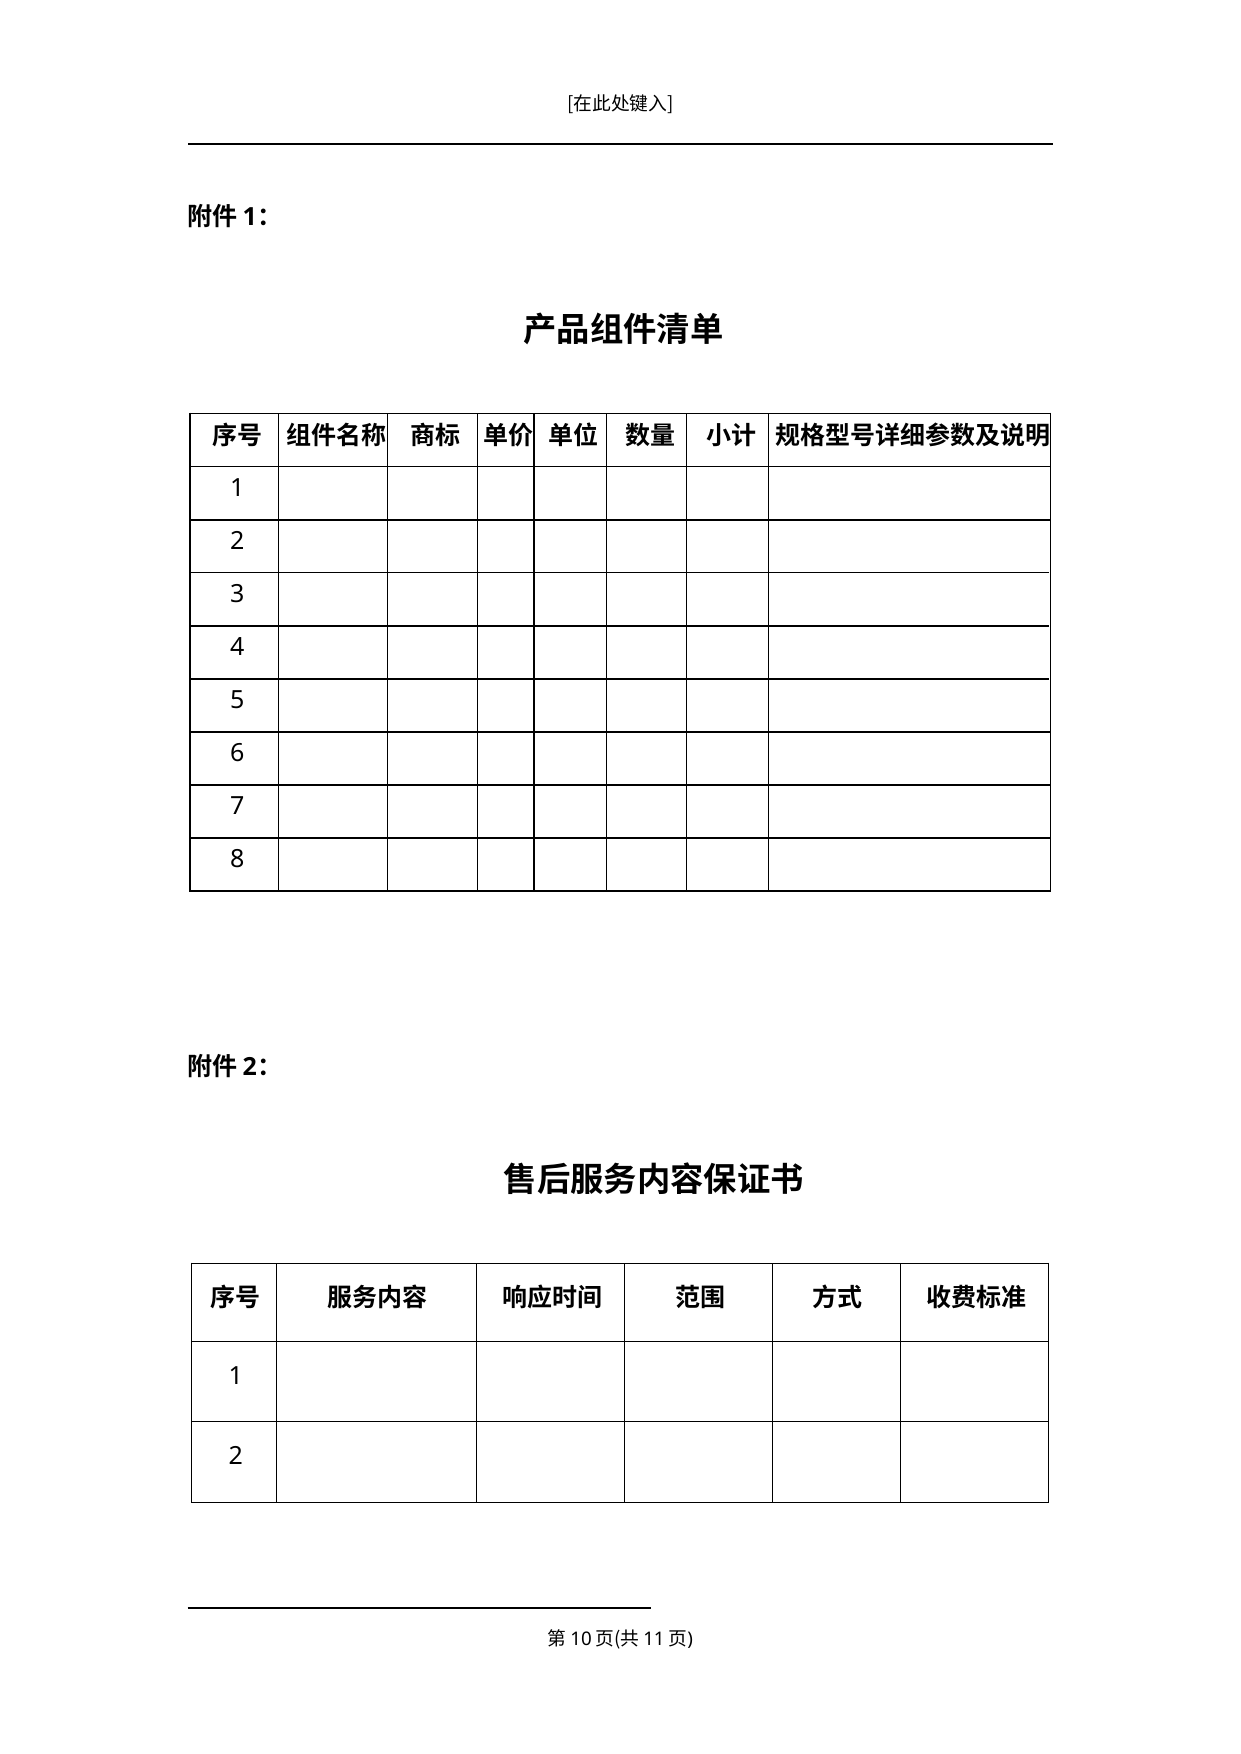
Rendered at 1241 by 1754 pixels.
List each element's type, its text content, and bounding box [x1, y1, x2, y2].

table_cell [687, 627, 768, 678]
table_cell [769, 521, 1050, 572]
text 附件2： [187, 1032, 1053, 1097]
table_cell [769, 625, 1050, 678]
table_cell [535, 627, 606, 678]
table_cell [769, 839, 1050, 890]
table_cell [535, 467, 606, 519]
table_cell [478, 573, 533, 625]
table_header 单位 [535, 414, 606, 466]
table_cell [279, 786, 387, 837]
table_header 单价 [478, 414, 533, 466]
table_cell [478, 680, 533, 731]
table_cell [535, 733, 606, 784]
table_cell [388, 627, 477, 678]
table_cell [388, 839, 477, 890]
table_cell [279, 680, 387, 731]
table_header 响应时间 [477, 1264, 624, 1341]
table_cell 4 [191, 627, 278, 678]
table_cell [277, 1422, 476, 1502]
table_cell [607, 627, 686, 678]
table_header 范围 [625, 1264, 772, 1341]
table_cell [607, 680, 686, 731]
table_cell [769, 467, 1050, 519]
table_cell [769, 786, 1050, 837]
table_cell [607, 786, 686, 837]
table_cell [625, 1342, 772, 1421]
table_cell 3 [191, 573, 278, 625]
table_cell 7 [191, 786, 278, 837]
table_cell [687, 521, 768, 572]
text 产品组件清单 [187, 294, 1059, 359]
table_cell [279, 839, 387, 890]
table_cell [769, 733, 1050, 784]
table_cell [607, 521, 686, 572]
table_header 商标 [388, 414, 477, 466]
table_cell [388, 680, 477, 731]
table_cell [769, 678, 1050, 731]
table_cell [687, 839, 768, 890]
table_cell [687, 573, 768, 625]
table_cell [279, 733, 387, 784]
table_cell [687, 680, 768, 731]
table_cell 8 [191, 839, 278, 890]
table_cell [277, 1342, 476, 1421]
table_cell [478, 521, 533, 572]
table_cell [478, 733, 533, 784]
table_header 服务内容 [277, 1264, 476, 1341]
table_cell [901, 1342, 1048, 1421]
table_cell 1 [191, 467, 278, 519]
table_cell [607, 573, 686, 625]
table_header 序号 [192, 1264, 276, 1341]
text 附件1： [187, 182, 1059, 247]
table_cell [388, 786, 477, 837]
table_cell [477, 1422, 624, 1502]
table_cell 2 [192, 1422, 276, 1502]
table_cell [687, 467, 768, 519]
table_cell [535, 573, 606, 625]
table_cell [901, 1422, 1048, 1502]
table_cell 2 [191, 521, 278, 572]
table_cell [773, 1422, 900, 1502]
table_cell [388, 573, 477, 625]
table_header 组件名称 [279, 414, 387, 466]
table_cell [535, 786, 606, 837]
table_cell [279, 467, 387, 519]
table_cell [478, 627, 533, 678]
table_cell [477, 1342, 624, 1421]
table_header 规格型号详细参数及说明 [769, 414, 1050, 466]
table_cell [478, 786, 533, 837]
table_cell [687, 733, 768, 784]
text 售后服务内容保证书 [187, 1144, 1053, 1209]
table_cell [478, 467, 533, 519]
table_cell [769, 572, 1050, 625]
table_cell [607, 839, 686, 890]
table_header 小计 [687, 414, 768, 466]
table_cell [279, 521, 387, 572]
table_header 数量 [607, 414, 686, 466]
table_cell [388, 733, 477, 784]
table_header 方式 [773, 1264, 900, 1341]
table_cell [478, 839, 533, 890]
table_cell [279, 573, 387, 625]
table_cell [625, 1422, 772, 1502]
table_cell [388, 467, 477, 519]
table_header 收费标准 [901, 1264, 1048, 1341]
table_cell [607, 467, 686, 519]
table_cell 6 [191, 733, 278, 784]
table_header 序号 [191, 414, 278, 466]
table_cell [773, 1342, 900, 1421]
table_cell 1 [192, 1342, 276, 1421]
table_cell [279, 627, 387, 678]
table_cell [388, 521, 477, 572]
table_cell [535, 680, 606, 731]
table_cell [535, 839, 606, 890]
table_cell [535, 521, 606, 572]
table_cell [607, 733, 686, 784]
table_cell [687, 786, 768, 837]
table_cell 5 [191, 680, 278, 731]
